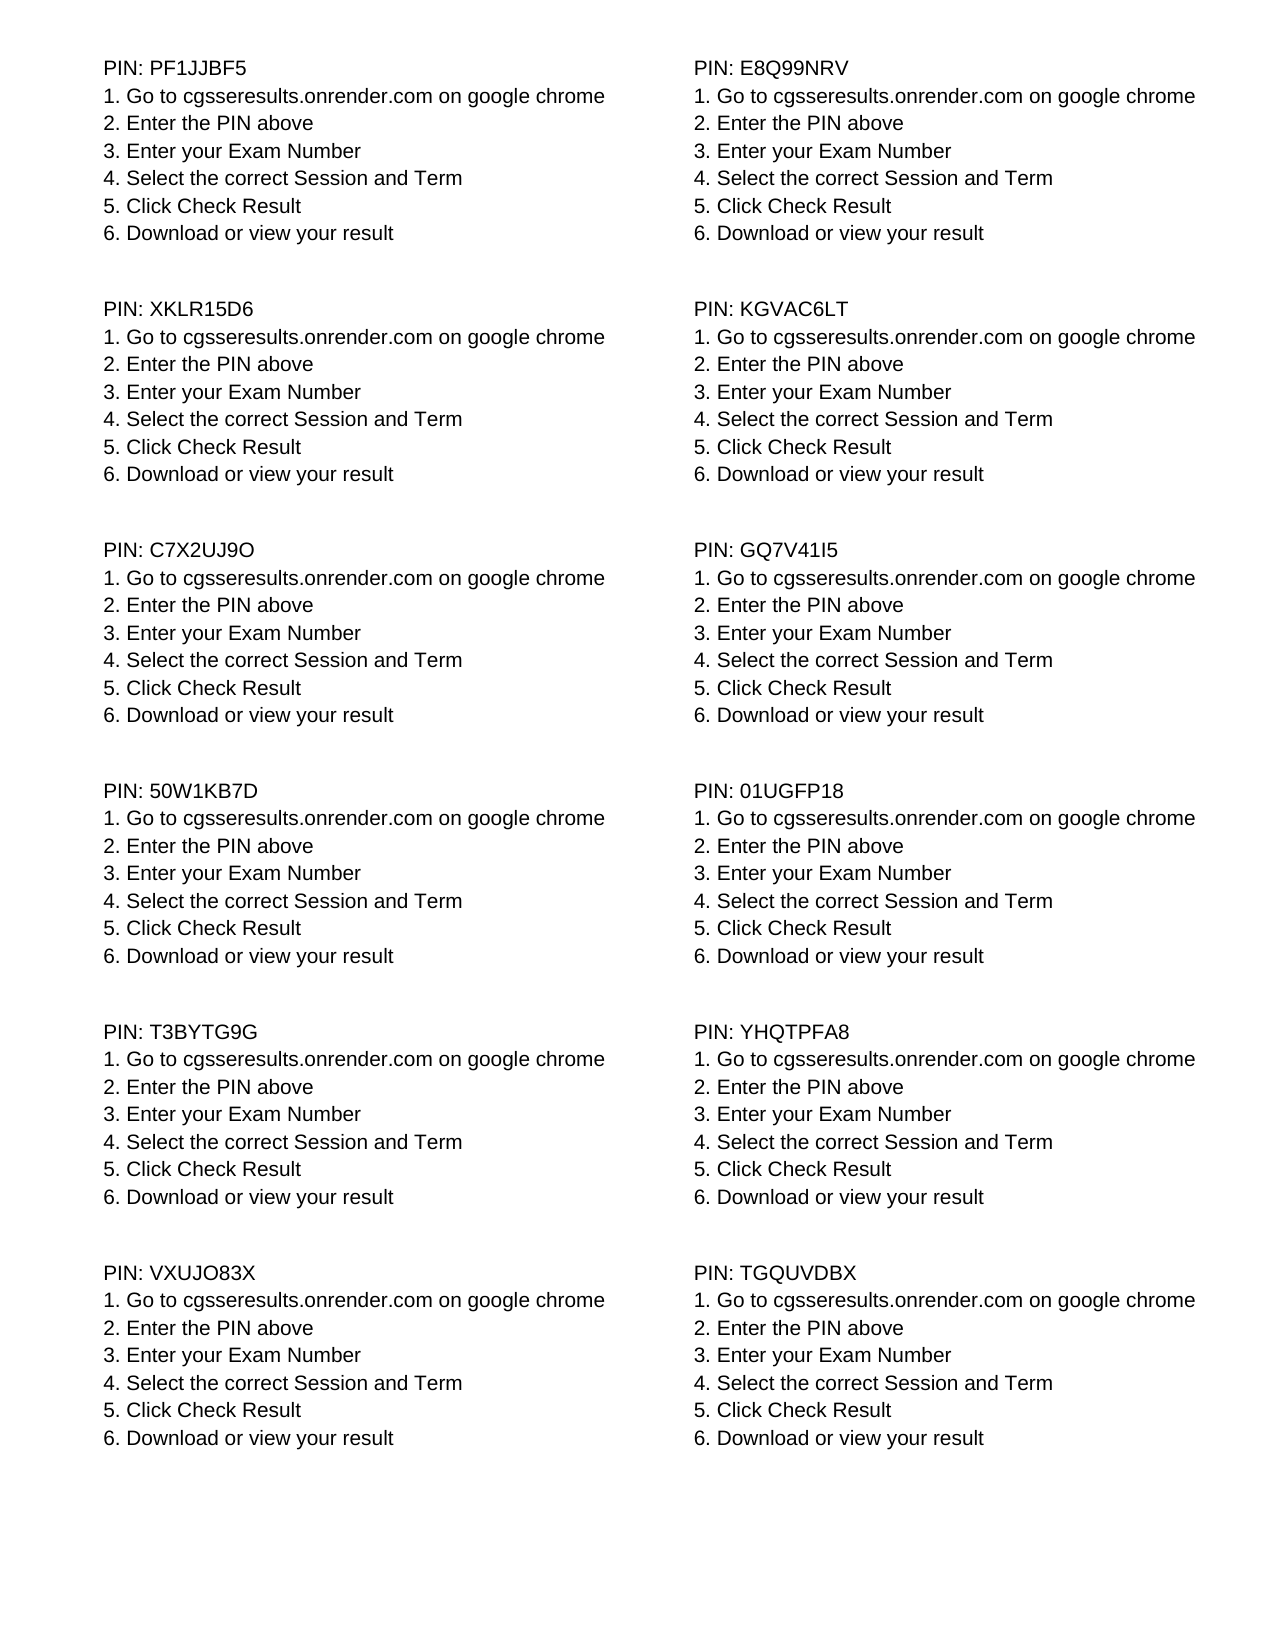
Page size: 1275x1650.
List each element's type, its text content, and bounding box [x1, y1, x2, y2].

text PIN: YHQTPFA8 1. Go to cgsseresults.onrender.com on google chrome 2. Enter the PIN above 3. Enter your Exam Number 4. Select the correct Session and Term 5. Click Check Result 6. Download or view your result [693, 1019, 1218, 1236]
text PIN: 50W1KB7D 1. Go to cgsseresults.onrender.com on google chrome 2. Enter the PIN above 3. Enter your Exam Number 4. Select the correct Session and Term 5. Click Check Result 6. Download or view your result [103, 779, 628, 995]
text PIN: C7X2UJ9O 1. Go to cgsseresults.onrender.com on google chrome 2. Enter the PIN above 3. Enter your Exam Number 4. Select the correct Session and Term 5. Click Check Result 6. Download or view your result [103, 538, 628, 754]
text PIN: PF1JJBF5 1. Go to cgsseresults.onrender.com on google chrome 2. Enter the PIN above 3. Enter your Exam Number 4. Select the correct Session and Term 5. Click Check Result 6. Download or view your result [103, 56, 628, 273]
text PIN: KGVAC6LT 1. Go to cgsseresults.onrender.com on google chrome 2. Enter the PIN above 3. Enter your Exam Number 4. Select the correct Session and Term 5. Click Check Result 6. Download or view your result [693, 297, 1218, 513]
text PIN: 01UGFP18 1. Go to cgsseresults.onrender.com on google chrome 2. Enter the PIN above 3. Enter your Exam Number 4. Select the correct Session and Term 5. Click Check Result 6. Download or view your result [693, 779, 1218, 995]
text PIN: E8Q99NRV 1. Go to cgsseresults.onrender.com on google chrome 2. Enter the PIN above 3. Enter your Exam Number 4. Select the correct Session and Term 5. Click Check Result 6. Download or view your result [693, 56, 1218, 273]
text PIN: T3BYTG9G 1. Go to cgsseresults.onrender.com on google chrome 2. Enter the PIN above 3. Enter your Exam Number 4. Select the correct Session and Term 5. Click Check Result 6. Download or view your result [103, 1019, 628, 1236]
text PIN: GQ7V41I5 1. Go to cgsseresults.onrender.com on google chrome 2. Enter the PIN above 3. Enter your Exam Number 4. Select the correct Session and Term 5. Click Check Result 6. Download or view your result [693, 538, 1218, 754]
text PIN: VXUJO83X 1. Go to cgsseresults.onrender.com on google chrome 2. Enter the PIN above 3. Enter your Exam Number 4. Select the correct Session and Term 5. Click Check Result 6. Download or view your result [103, 1260, 628, 1477]
text PIN: XKLR15D6 1. Go to cgsseresults.onrender.com on google chrome 2. Enter the PIN above 3. Enter your Exam Number 4. Select the correct Session and Term 5. Click Check Result 6. Download or view your result [103, 297, 628, 513]
text PIN: TGQUVDBX 1. Go to cgsseresults.onrender.com on google chrome 2. Enter the PIN above 3. Enter your Exam Number 4. Select the correct Session and Term 5. Click Check Result 6. Download or view your result [693, 1260, 1218, 1477]
